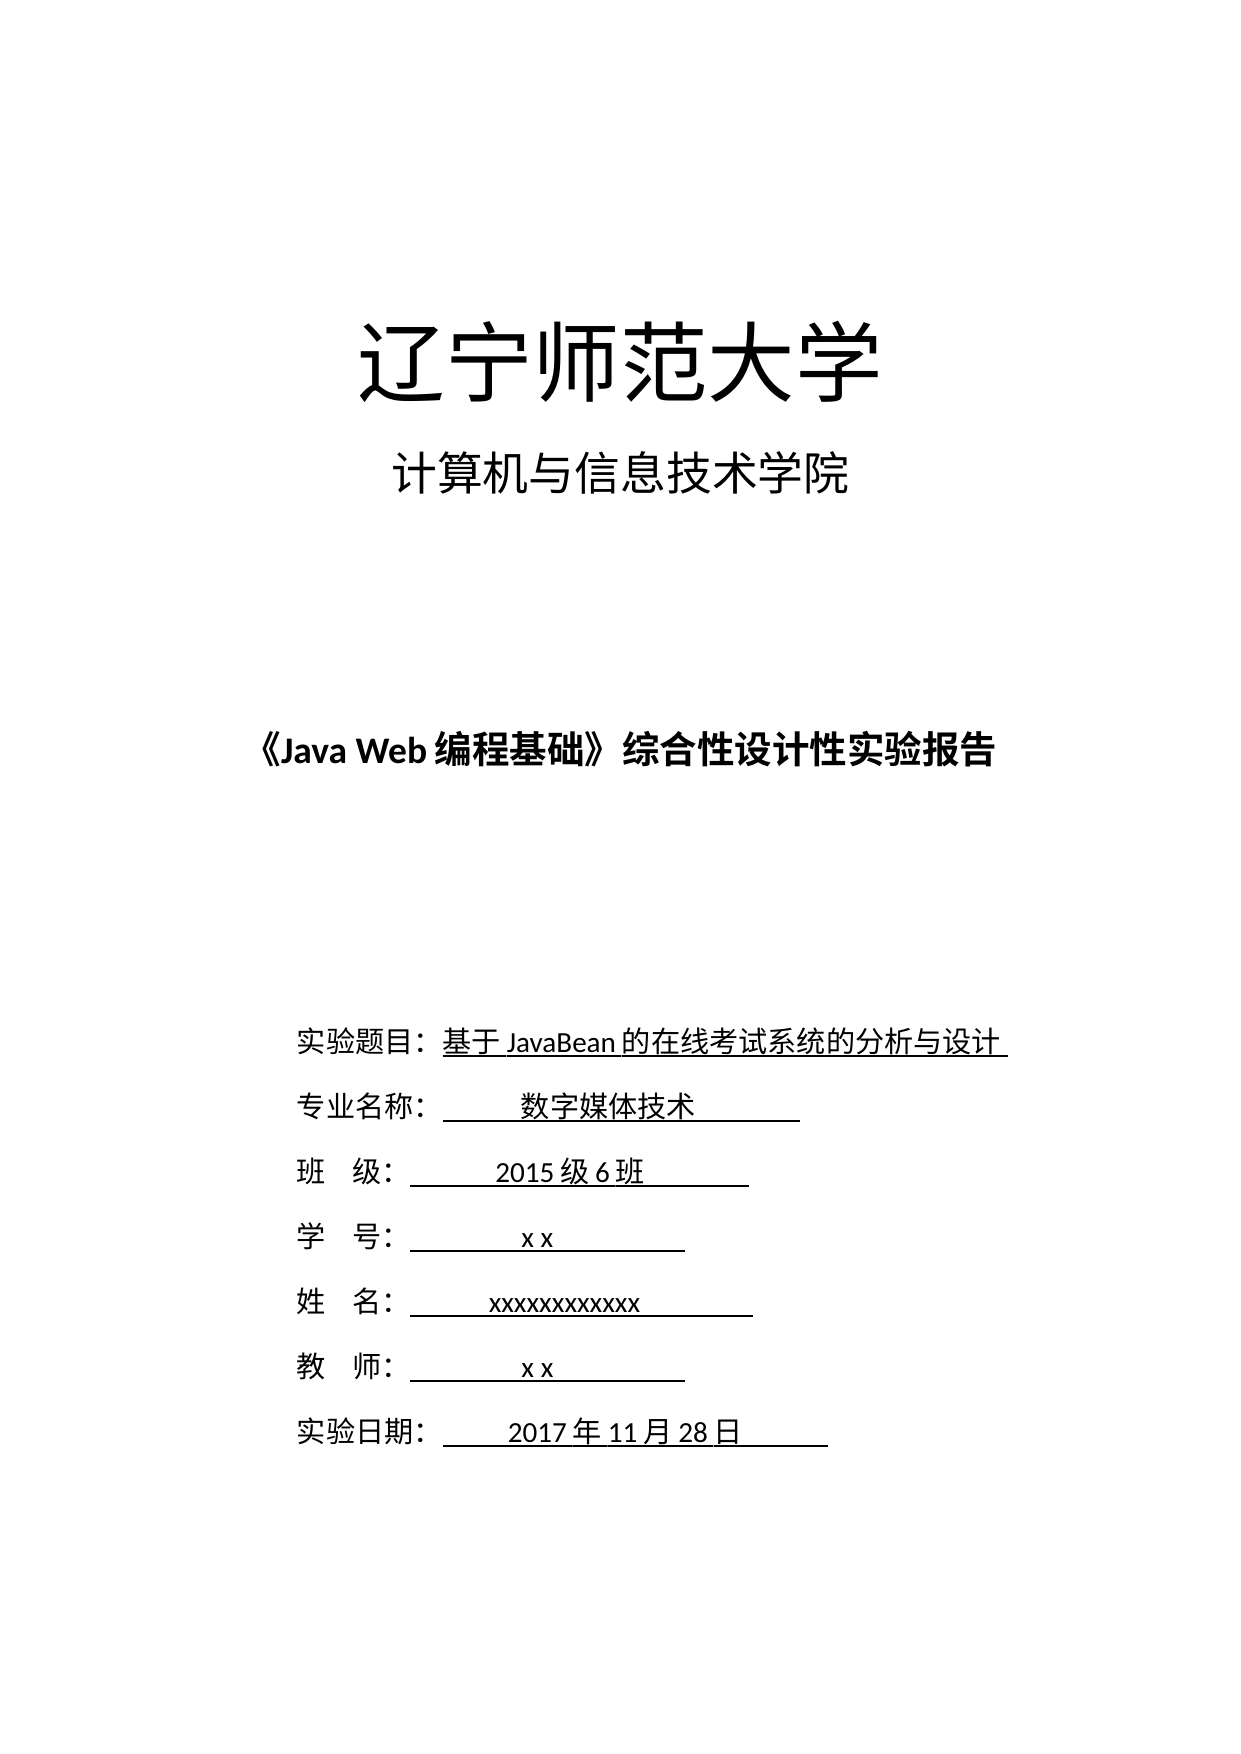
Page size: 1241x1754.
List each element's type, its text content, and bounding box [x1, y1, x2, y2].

text 实验日期： 2017年11月28日 [297, 1397, 1053, 1462]
text 计算机与信息技术学院 [187, 422, 1053, 519]
text 教 师： x x [297, 1332, 1053, 1397]
text 姓 名： xxxxxxxxxxxx [297, 1267, 1053, 1332]
text 学 号： x x [297, 1202, 1053, 1267]
text 班 级： 2015级6班 [297, 1137, 1053, 1202]
text 专业名称： 数字媒体技术 [297, 1072, 1053, 1137]
text 实验题目：基于JavaBean的在线考试系统的分析与设计 [297, 1007, 1053, 1072]
text 辽宁师范大学 [187, 292, 1053, 422]
text 《Java Web编程基础》综合性设计性实验报告 [187, 714, 1053, 779]
